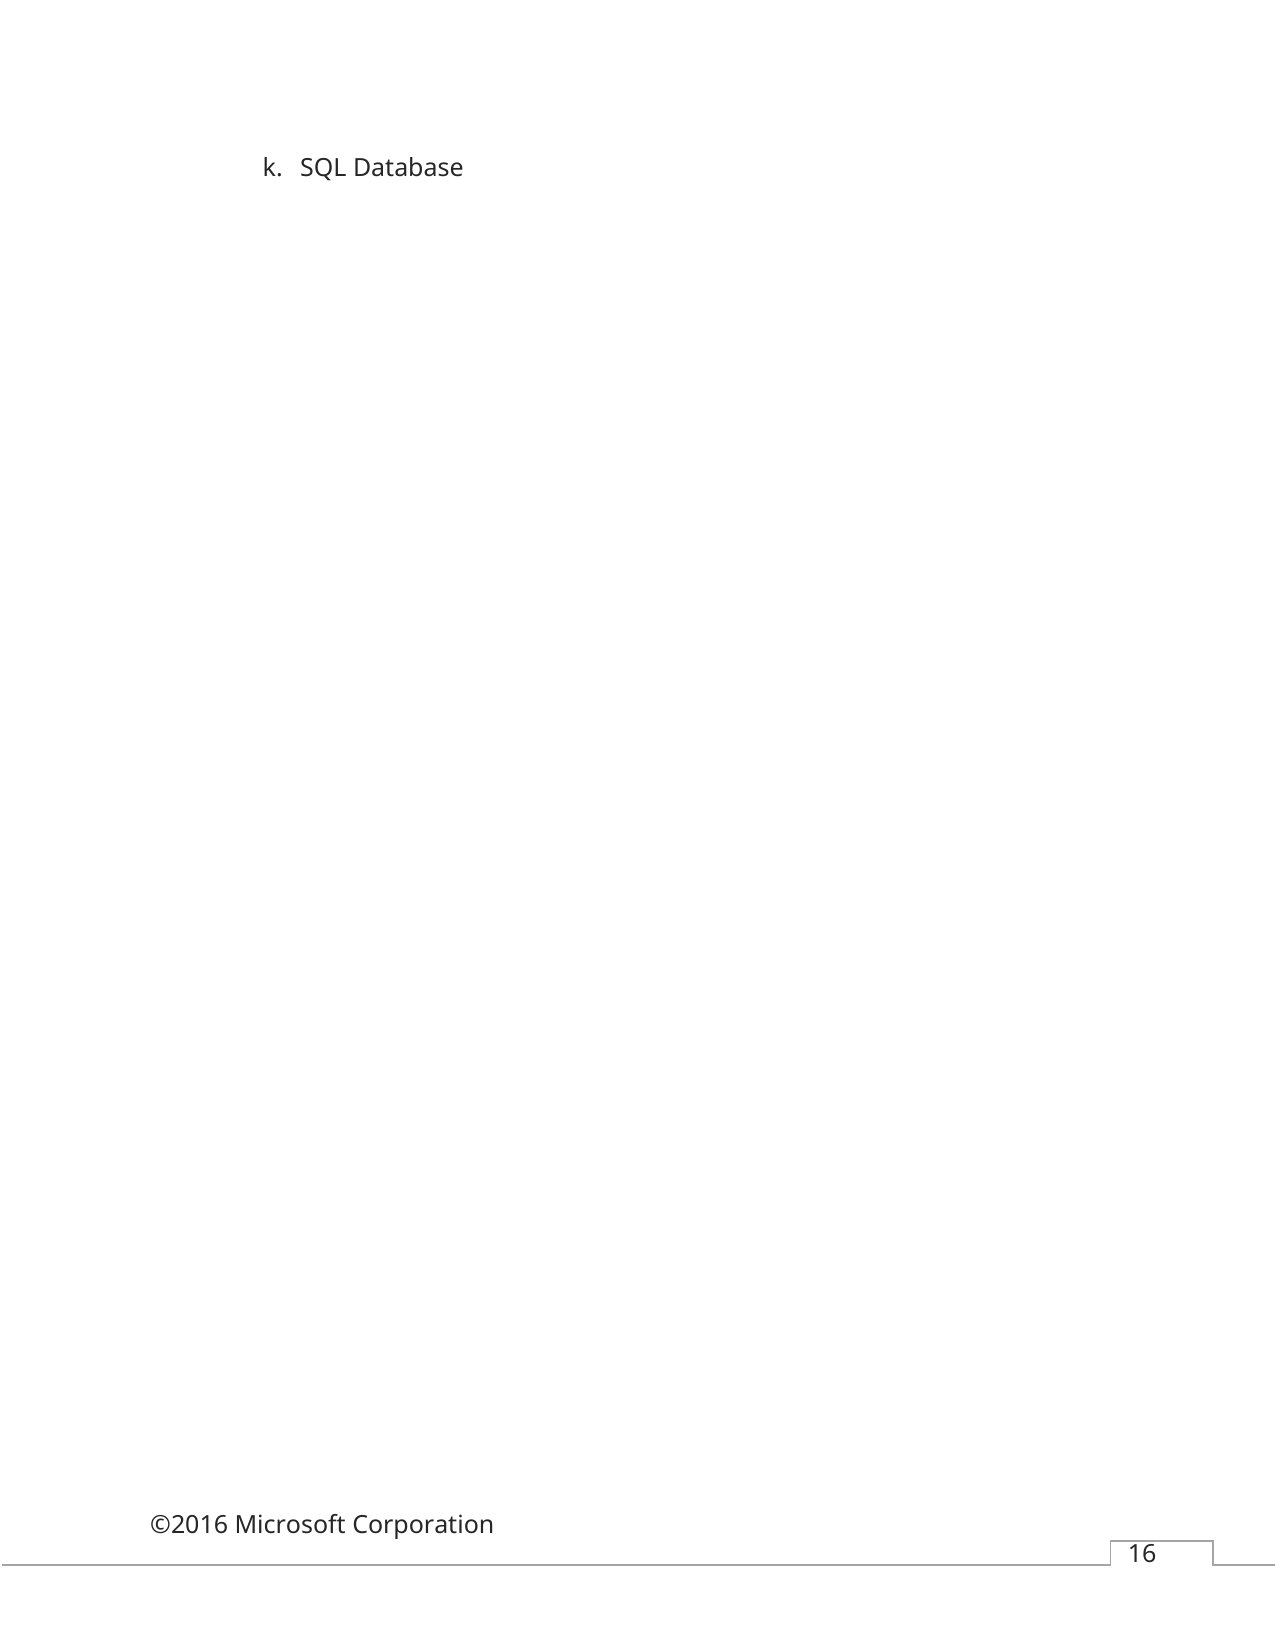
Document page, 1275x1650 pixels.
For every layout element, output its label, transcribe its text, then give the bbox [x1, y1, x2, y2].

list SQL Database [262, 150, 1125, 184]
